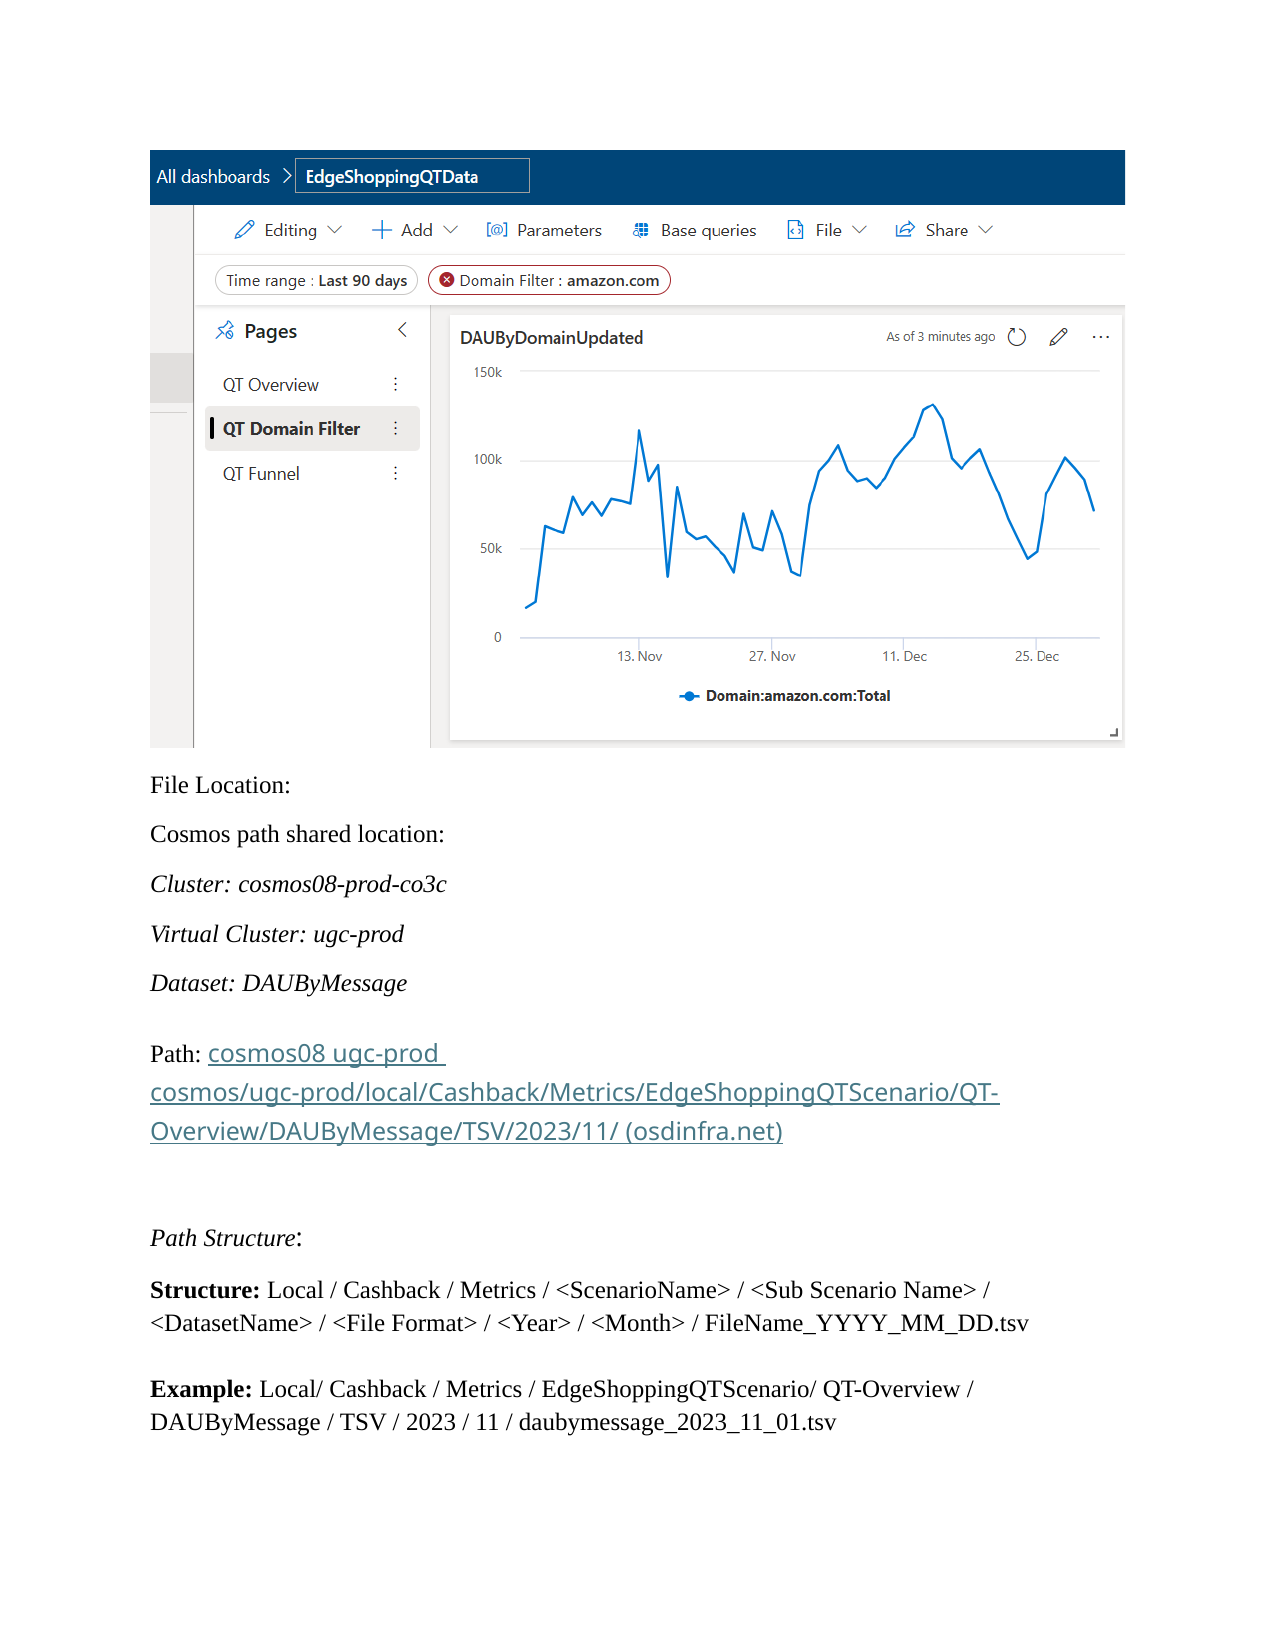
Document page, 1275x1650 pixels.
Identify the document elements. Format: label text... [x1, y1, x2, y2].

text Dataset: DAUByMessage Path: cosmos08 ugc-prod cosmos/ugc-prod/local/Cashback/Metrics/EdgeShoppingQTScenario/QT-Overview/DAUByMessage/TSV/2023/11/ (osdinfra.net) [150, 968, 1125, 1148]
text File Location: [150, 770, 1125, 798]
text Cluster: cosmos08-prod-co3c [150, 869, 1125, 898]
text Path Structure: [150, 1219, 1125, 1253]
text Virtual Cluster: ugc-prod [150, 919, 1125, 948]
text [150, 1275, 1125, 1469]
picture [150, 150, 1125, 748]
text Cosmos path shared location: [150, 819, 1125, 848]
